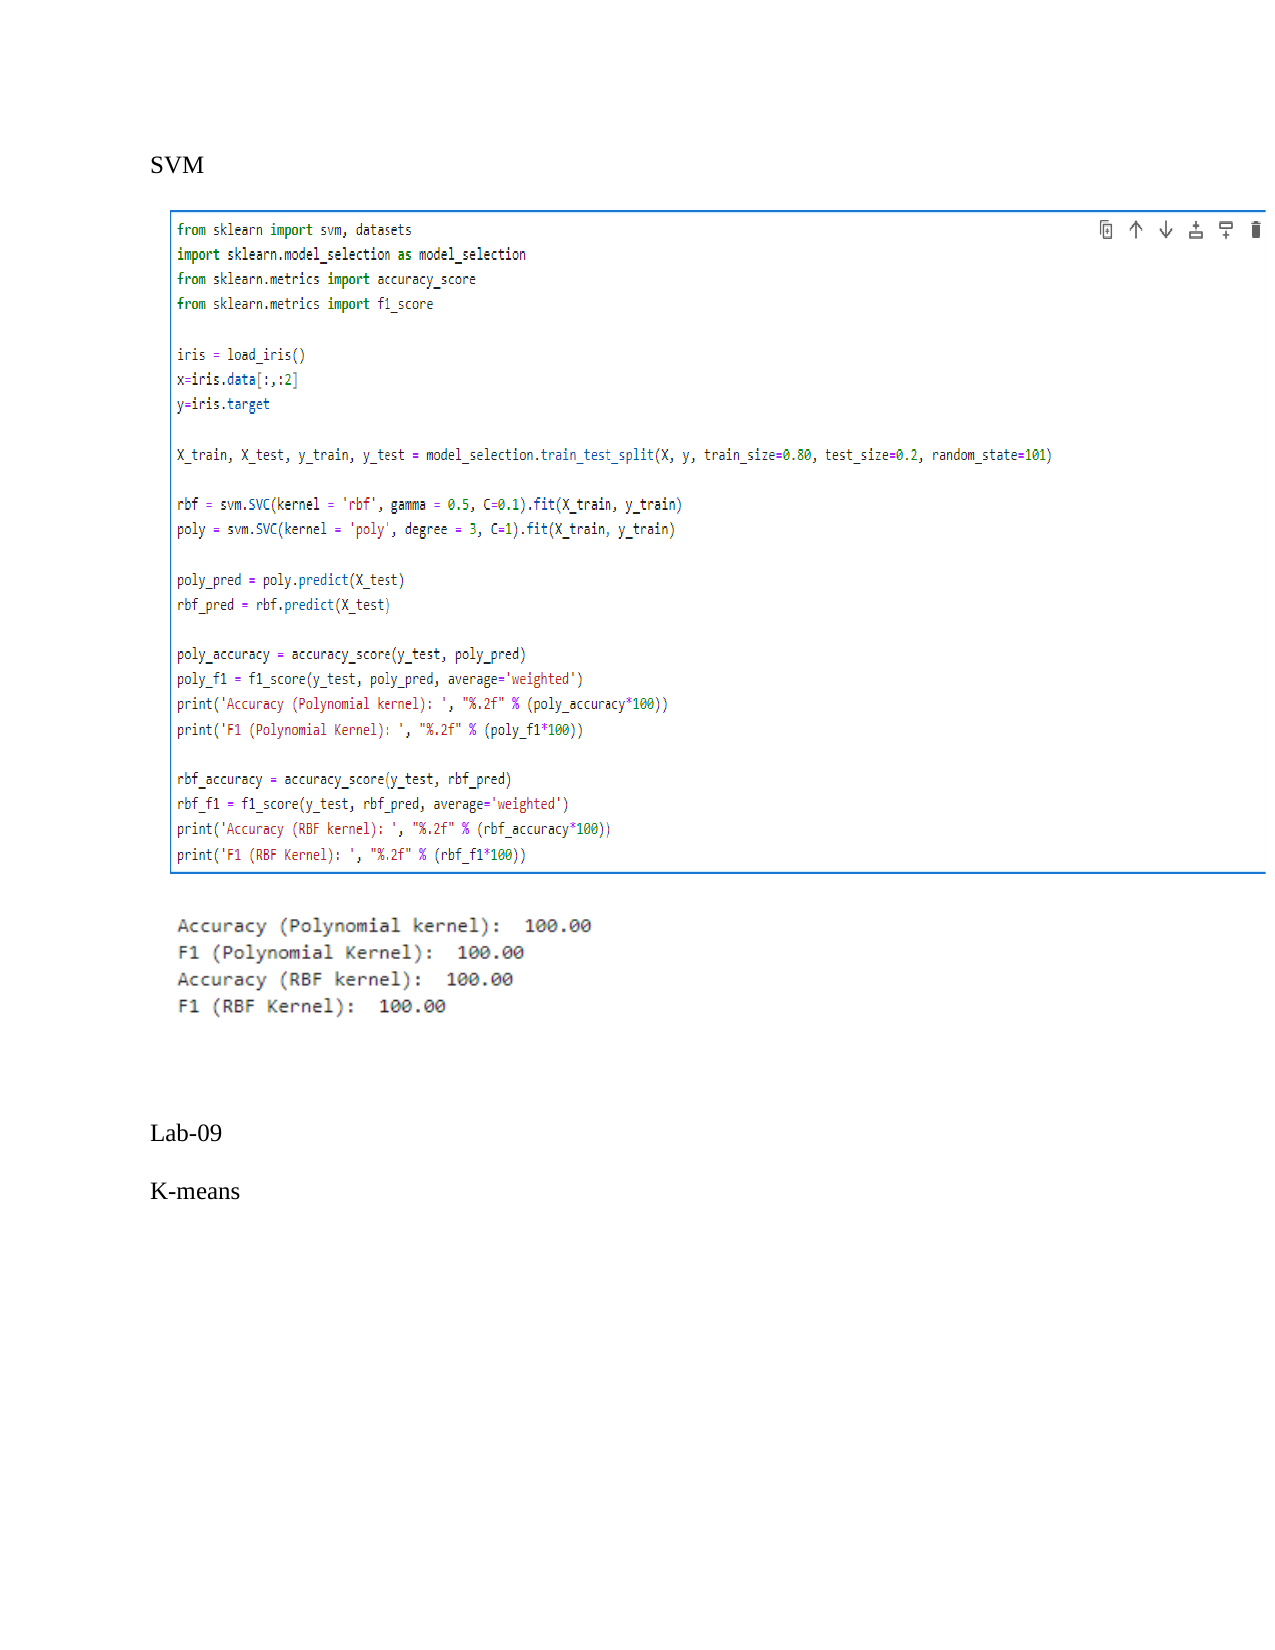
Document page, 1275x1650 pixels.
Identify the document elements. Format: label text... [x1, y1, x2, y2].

text SVM [150, 150, 1125, 179]
text Lab-09 [150, 1118, 1125, 1147]
text K-means [150, 1176, 1125, 1205]
